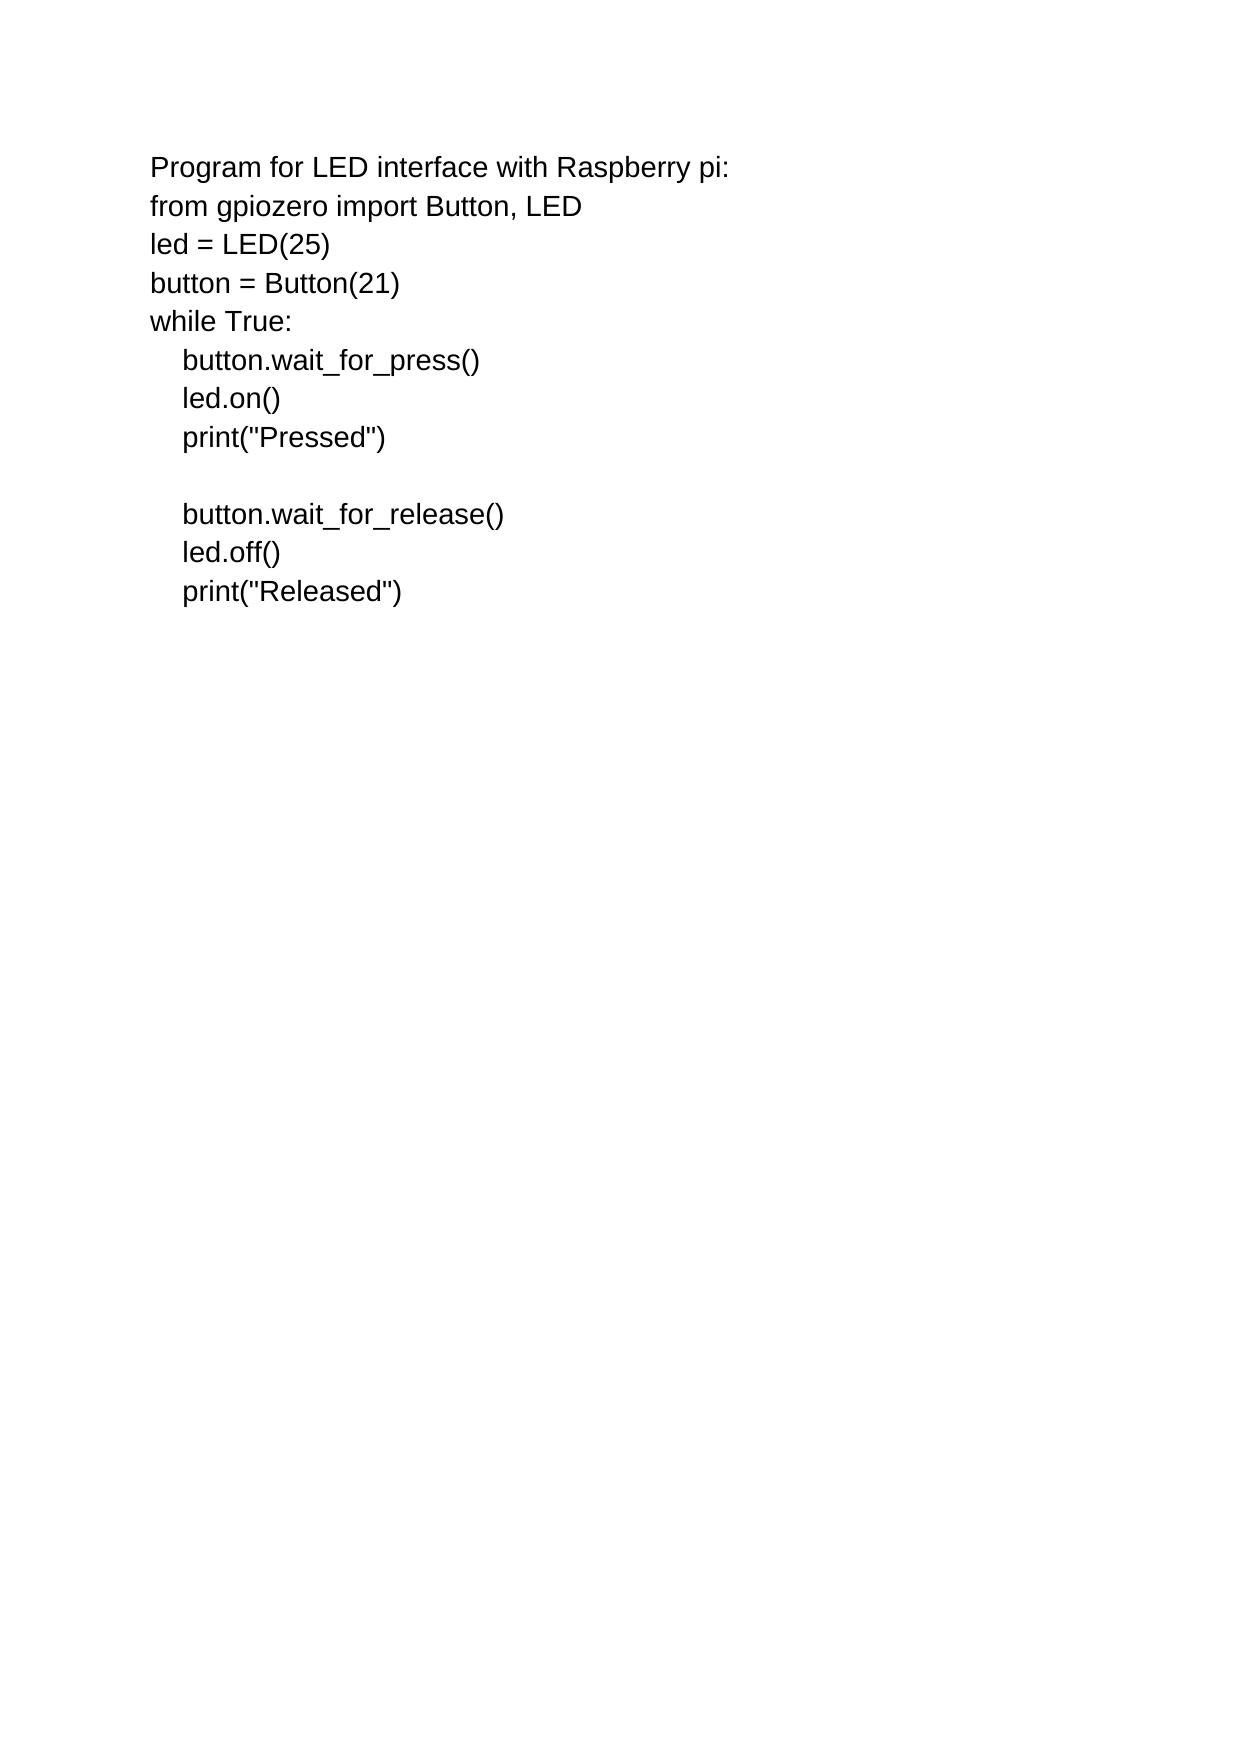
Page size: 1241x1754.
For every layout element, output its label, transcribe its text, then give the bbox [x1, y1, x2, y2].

text print("Pressed") [150, 420, 1090, 453]
text Program for LED interface with Raspberry pi: [150, 150, 1090, 183]
text led.off() [150, 535, 1090, 569]
text button.wait_for_release() [150, 497, 1090, 530]
text while True: [150, 304, 1090, 338]
text led = LED(25) [150, 227, 1090, 261]
text button = Button(21) [150, 266, 1090, 299]
text button.wait_for_press() [150, 343, 1090, 376]
text led.on() [150, 381, 1090, 415]
text print("Released") [150, 574, 1090, 607]
text from gpiozero import Button, LED [150, 188, 1090, 222]
